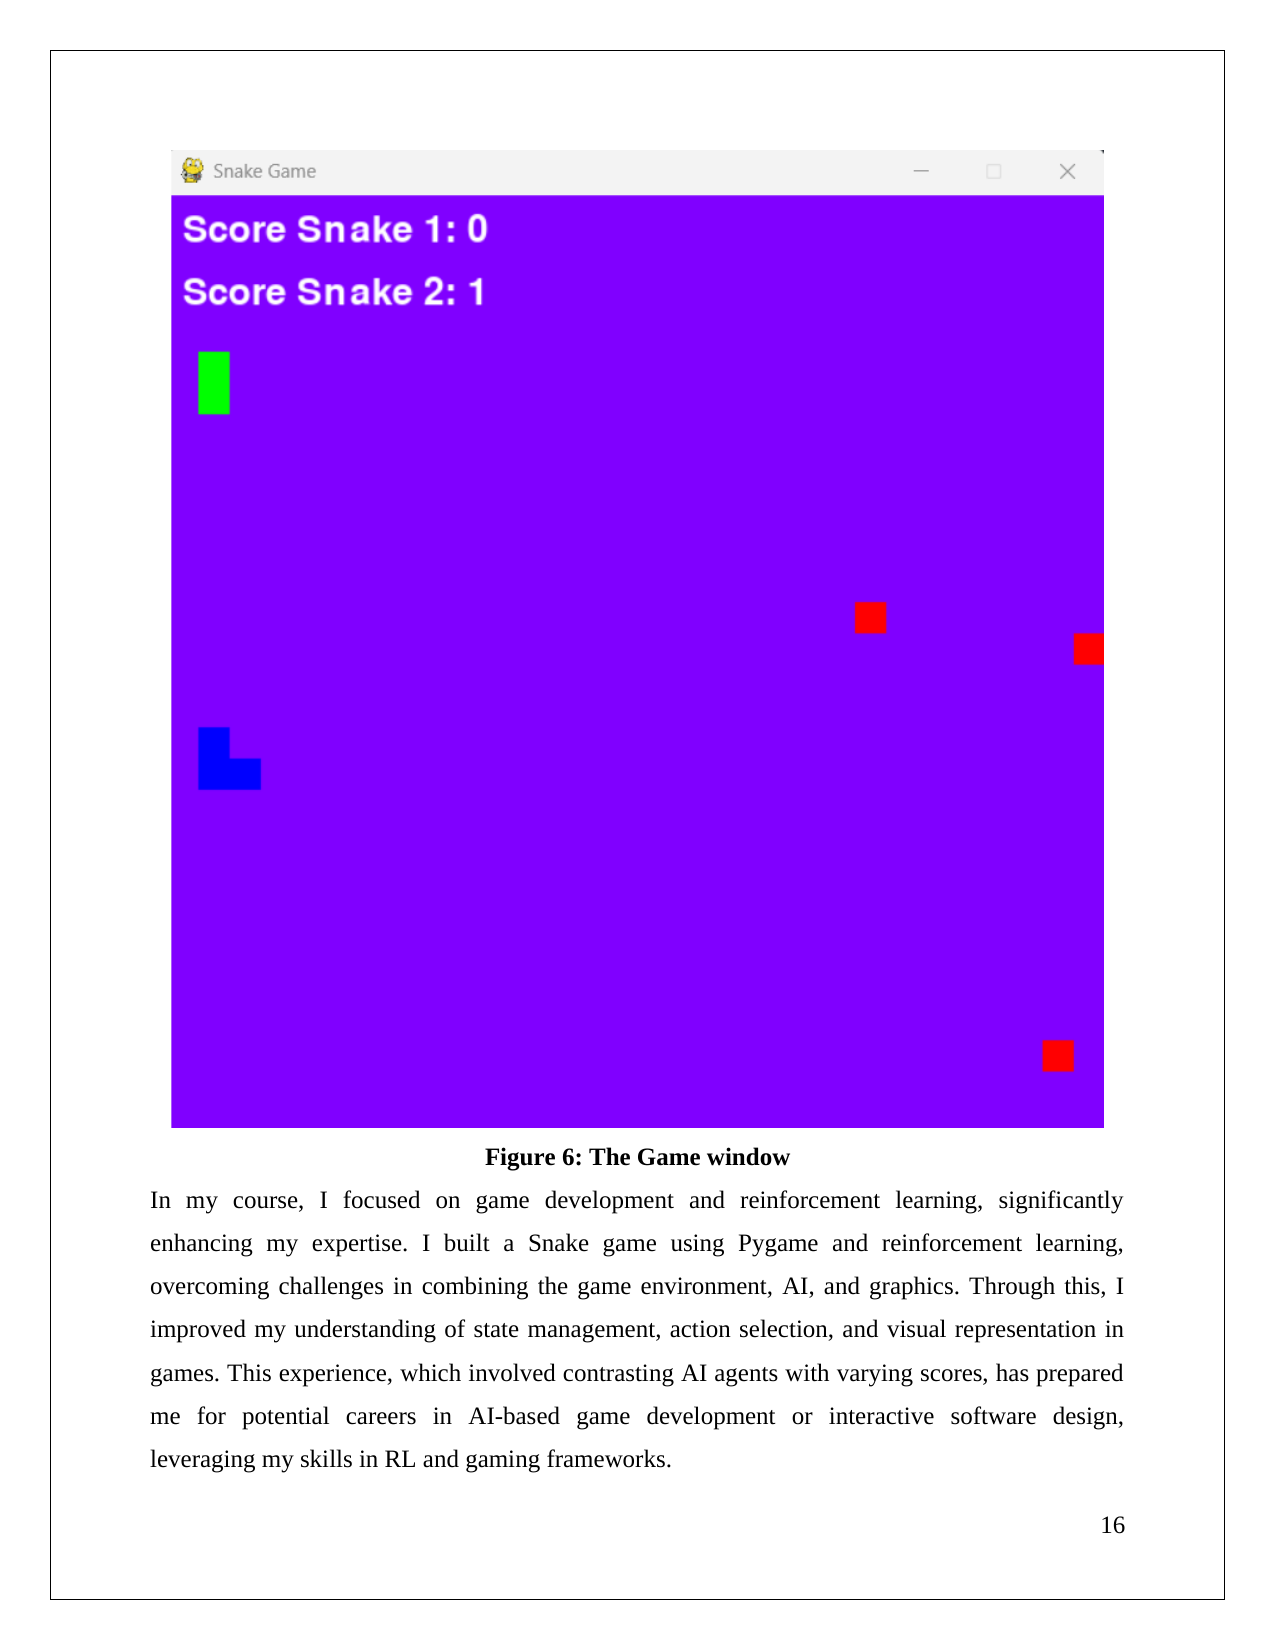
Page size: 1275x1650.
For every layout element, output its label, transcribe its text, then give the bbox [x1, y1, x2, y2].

text Figure 6: The Game window [150, 1142, 1125, 1171]
picture [171, 150, 1104, 1128]
text In my course, I focused on game development and reinforcement learning, significantly enhancing my expertise. I built a Snake game using Pygame and reinforcement learning, overcoming challenges in combining the game environment, AI, and graphics. Through this, I improved my understanding of state management, action selection, and visual representation in games. This experience, which involved contrasting AI agents with varying scores, has prepared me for potential careers in AI-based game development or interactive software design, leveraging my skills in RL and gaming frameworks. [150, 1185, 1125, 1473]
